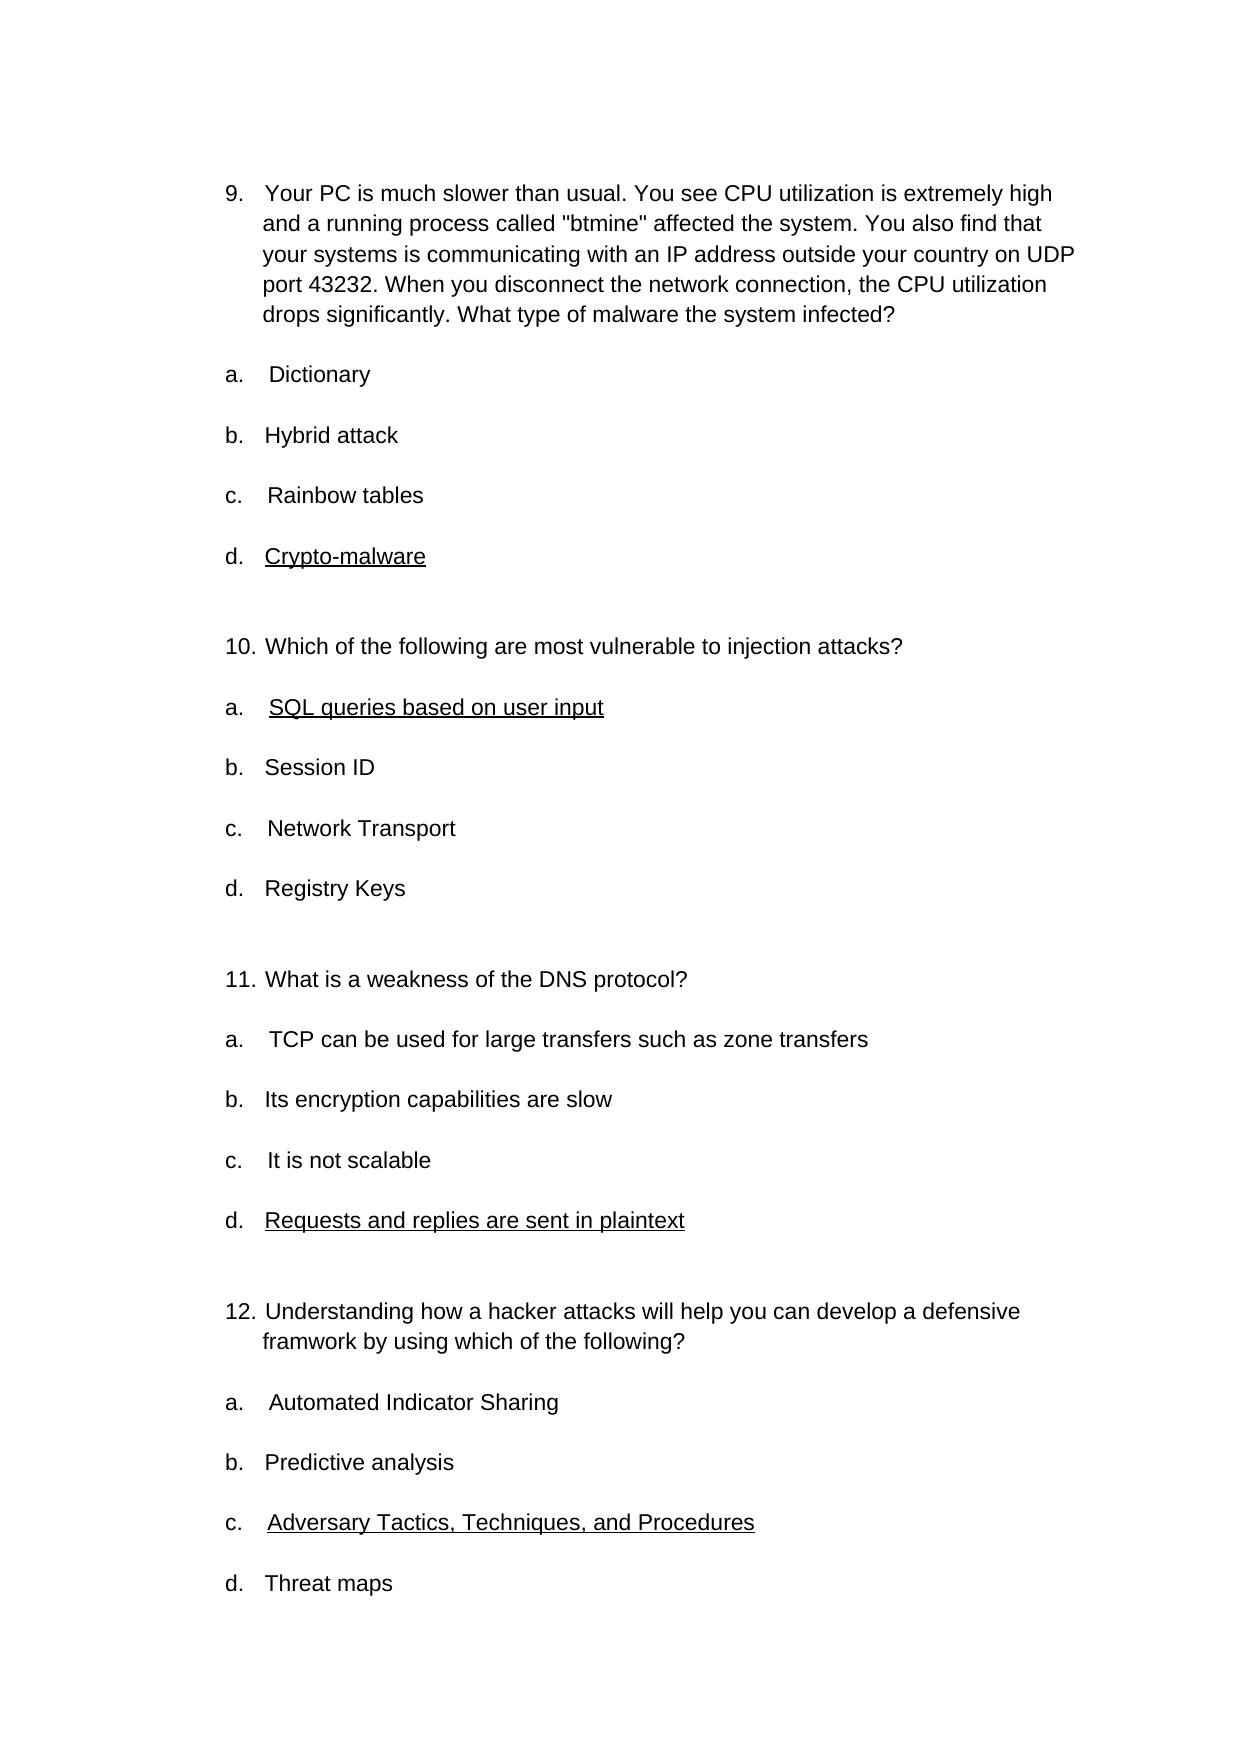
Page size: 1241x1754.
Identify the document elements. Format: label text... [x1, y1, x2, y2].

text 12. Understanding how a hacker attacks will help you can develop a defensive framwork by using which of the following? [225, 1298, 1090, 1354]
text a. TCP can be used for large transfers such as zone transfers [225, 1026, 1090, 1052]
text d. Requests and replies are sent in plaintext [225, 1207, 1090, 1234]
text c. It is not scalable [225, 1147, 1090, 1173]
text c. Network Transport [225, 814, 1090, 841]
text d. Registry Keys [225, 875, 1090, 901]
text a. Dictionary [225, 361, 1090, 388]
text a. SQL queries based on user input [225, 694, 1090, 720]
text d. Threat maps [225, 1570, 1090, 1596]
text b. Its encryption capabilities are slow [225, 1086, 1090, 1113]
text 11. What is a weakness of the DNS protocol? [225, 966, 1090, 992]
text a. Automated Indicator Sharing [225, 1388, 1090, 1415]
text c. Rainbow tables [225, 482, 1090, 509]
text b. Hybrid attack [225, 422, 1090, 448]
text b. Predictive analysis [225, 1449, 1090, 1475]
text d. Crypto-malware [225, 543, 1090, 569]
text 9. Your PC is much slower than usual. You see CPU utilization is extremely high and a running process called "btmine" affected the system. You also find that your systems is communicating with an IP address outside your country on UDP port 43232. When you disconnect the network connection, the CPU utilization drops significantly. What type of malware the system infected? [225, 180, 1090, 327]
text b. Session ID [225, 754, 1090, 781]
text 10. Which of the following are most vulnerable to injection attacks? [225, 633, 1090, 660]
text c. Adversary Tactics, Techniques, and Procedures [225, 1509, 1090, 1536]
